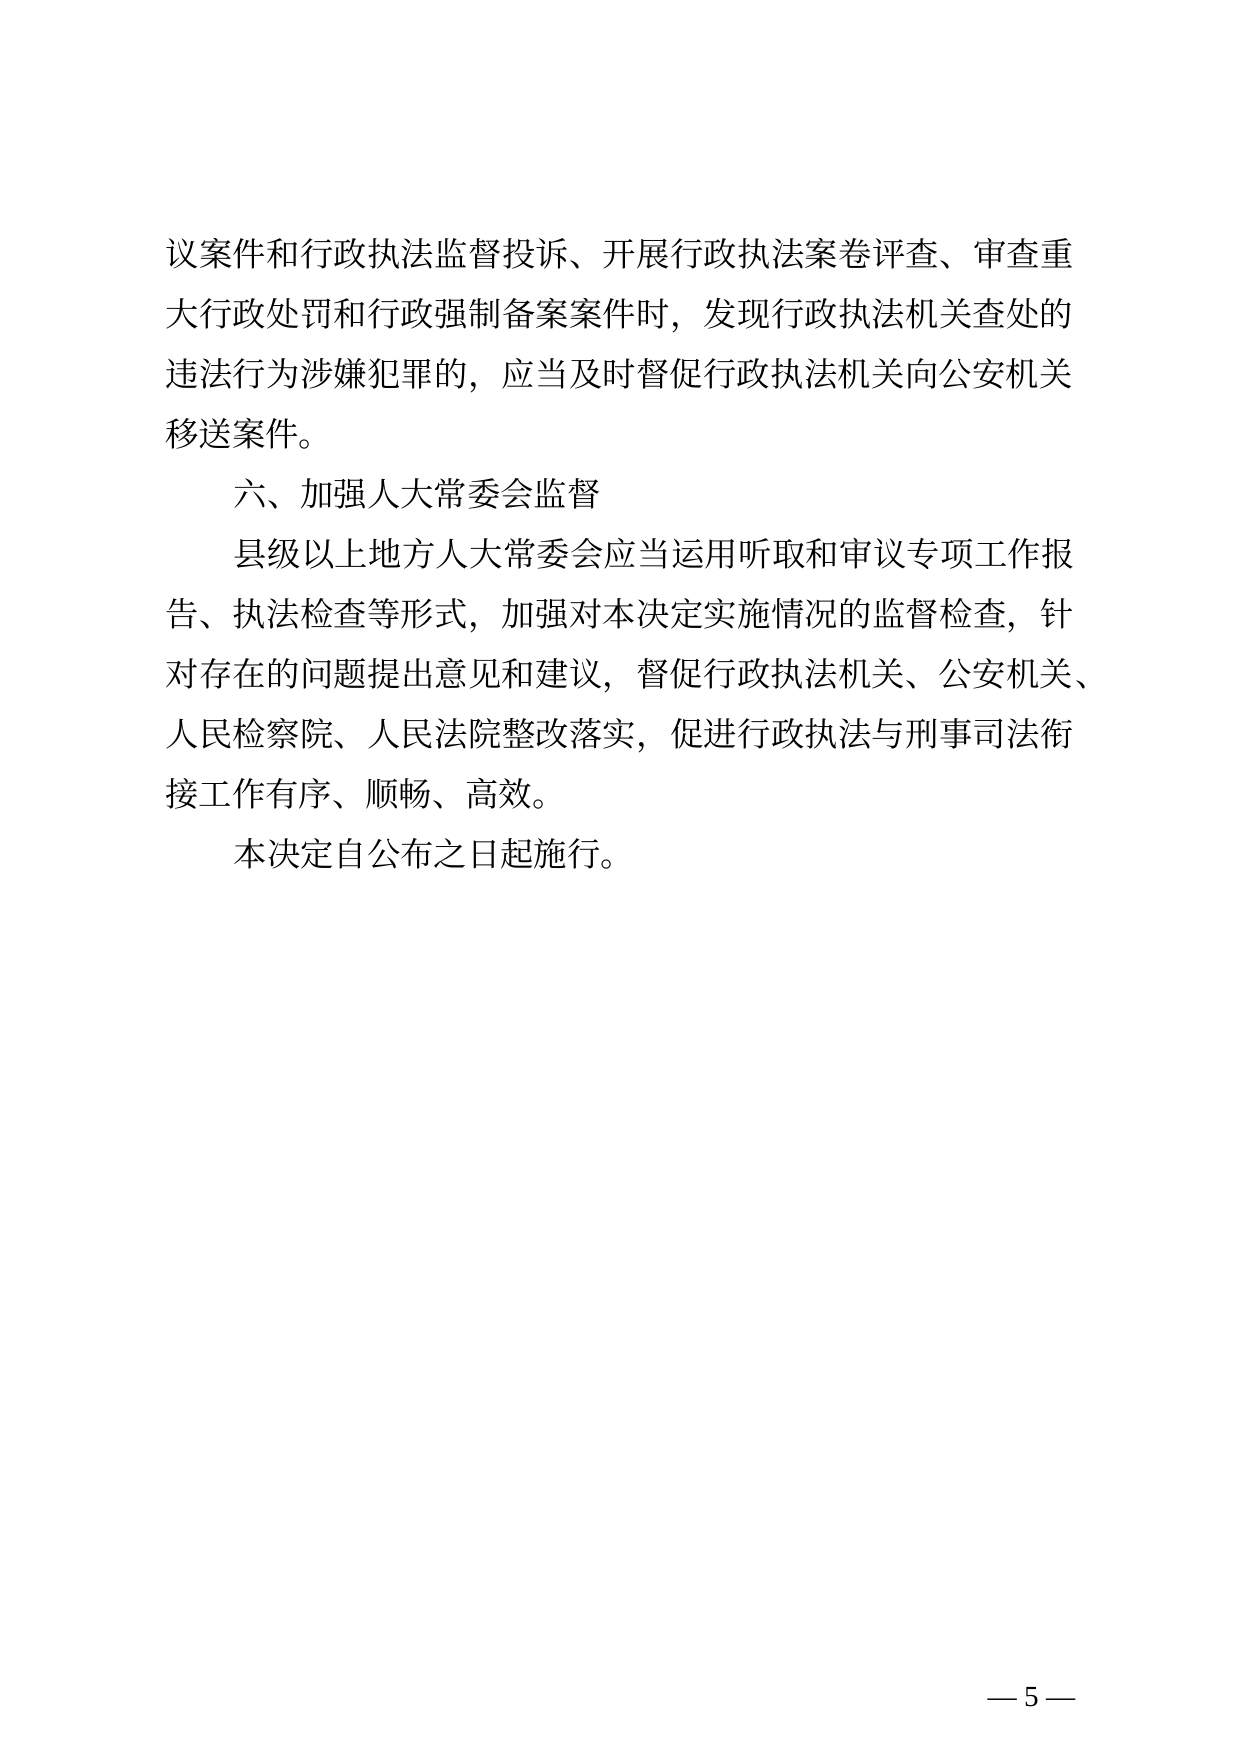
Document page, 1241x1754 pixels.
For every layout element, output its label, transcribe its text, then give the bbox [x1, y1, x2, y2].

text 本决定自公布之日起施行。 [165, 818, 1075, 878]
text 县级以上地方人大常委会应当运用听取和审议专项工作报告、执法检查等形式，加强对本决定实施情况的监督检查，针对存在的问题提出意见和建议，督促行政执法机关、公安机关、人民检察院、人民法院整改落实，促进行政执法与刑事司法衔接工作有序、顺畅、高效。 [165, 518, 1075, 818]
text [165, 218, 1075, 458]
text 六、加强人大常委会监督 [165, 458, 1075, 518]
